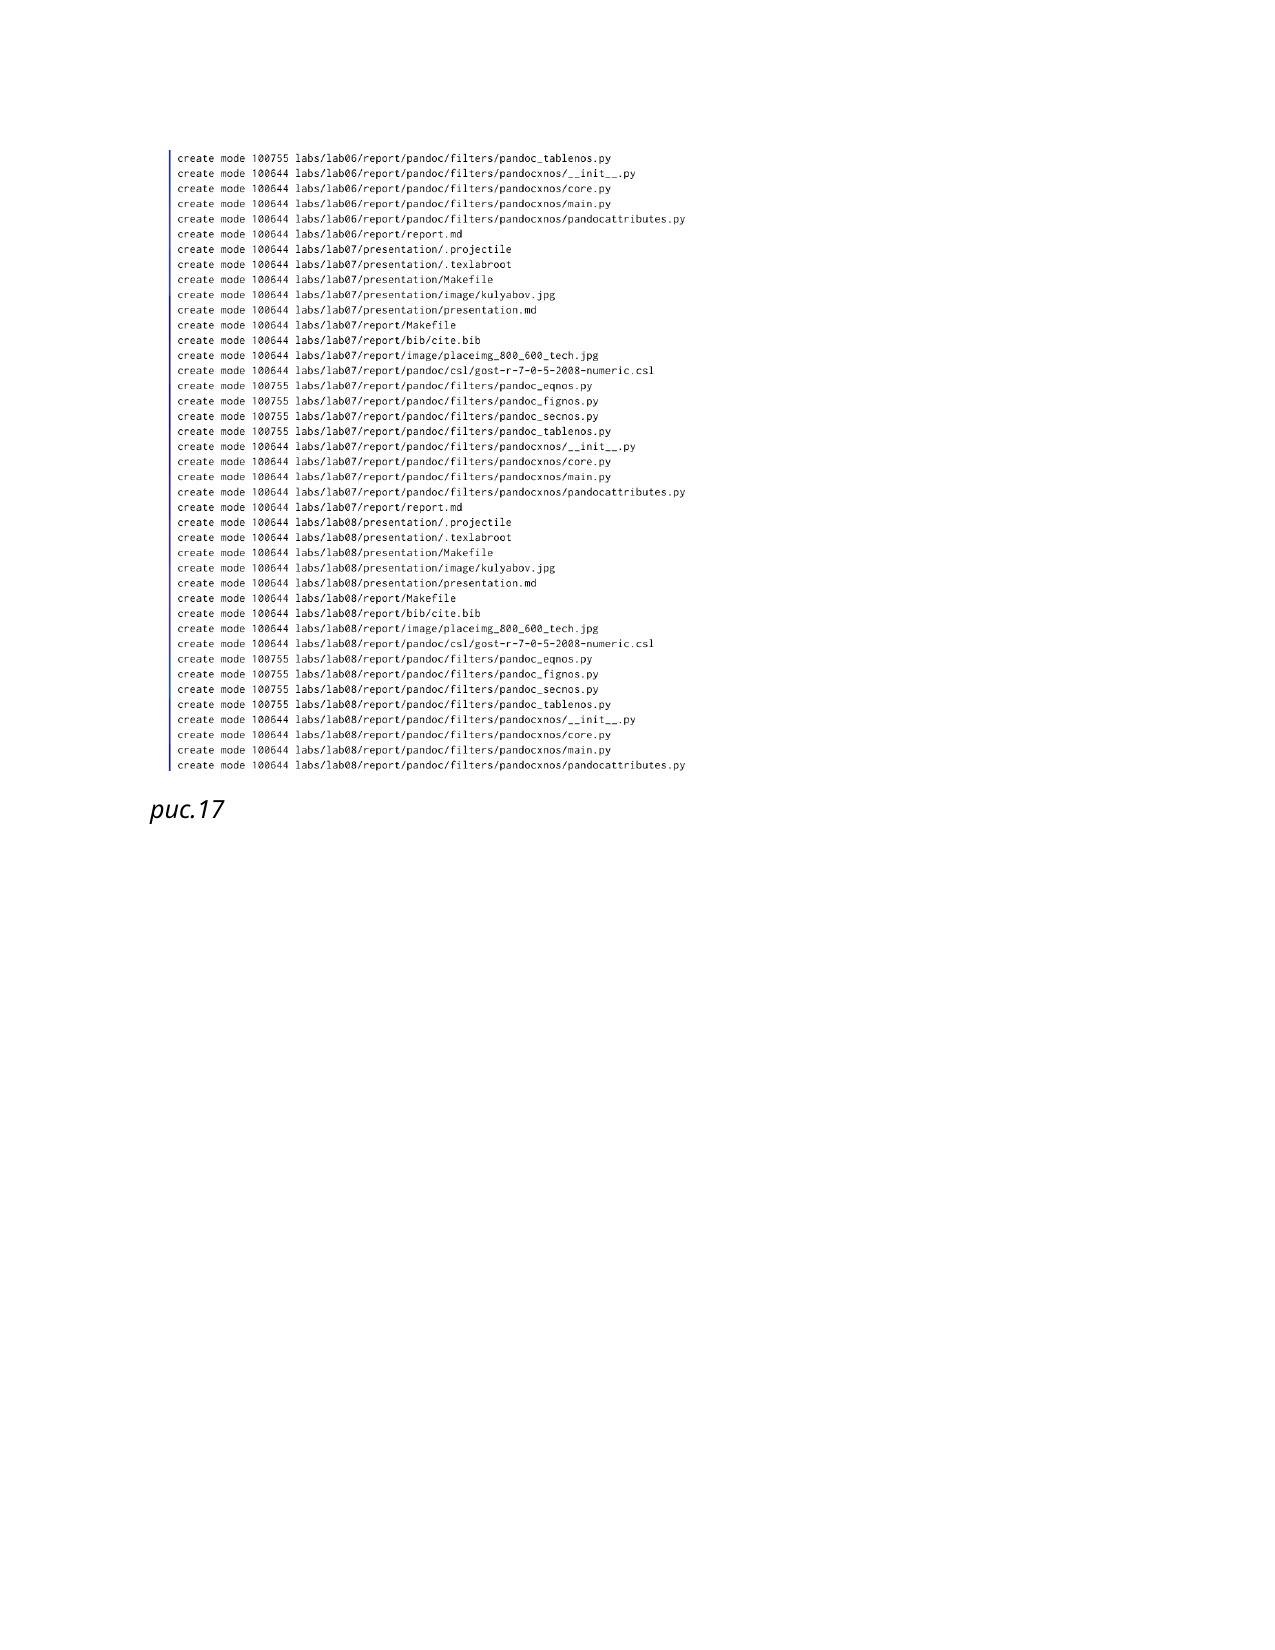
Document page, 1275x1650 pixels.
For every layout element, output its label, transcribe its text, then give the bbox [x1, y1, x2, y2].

picture [168, 150, 1044, 771]
text рис.17 [150, 791, 1125, 825]
